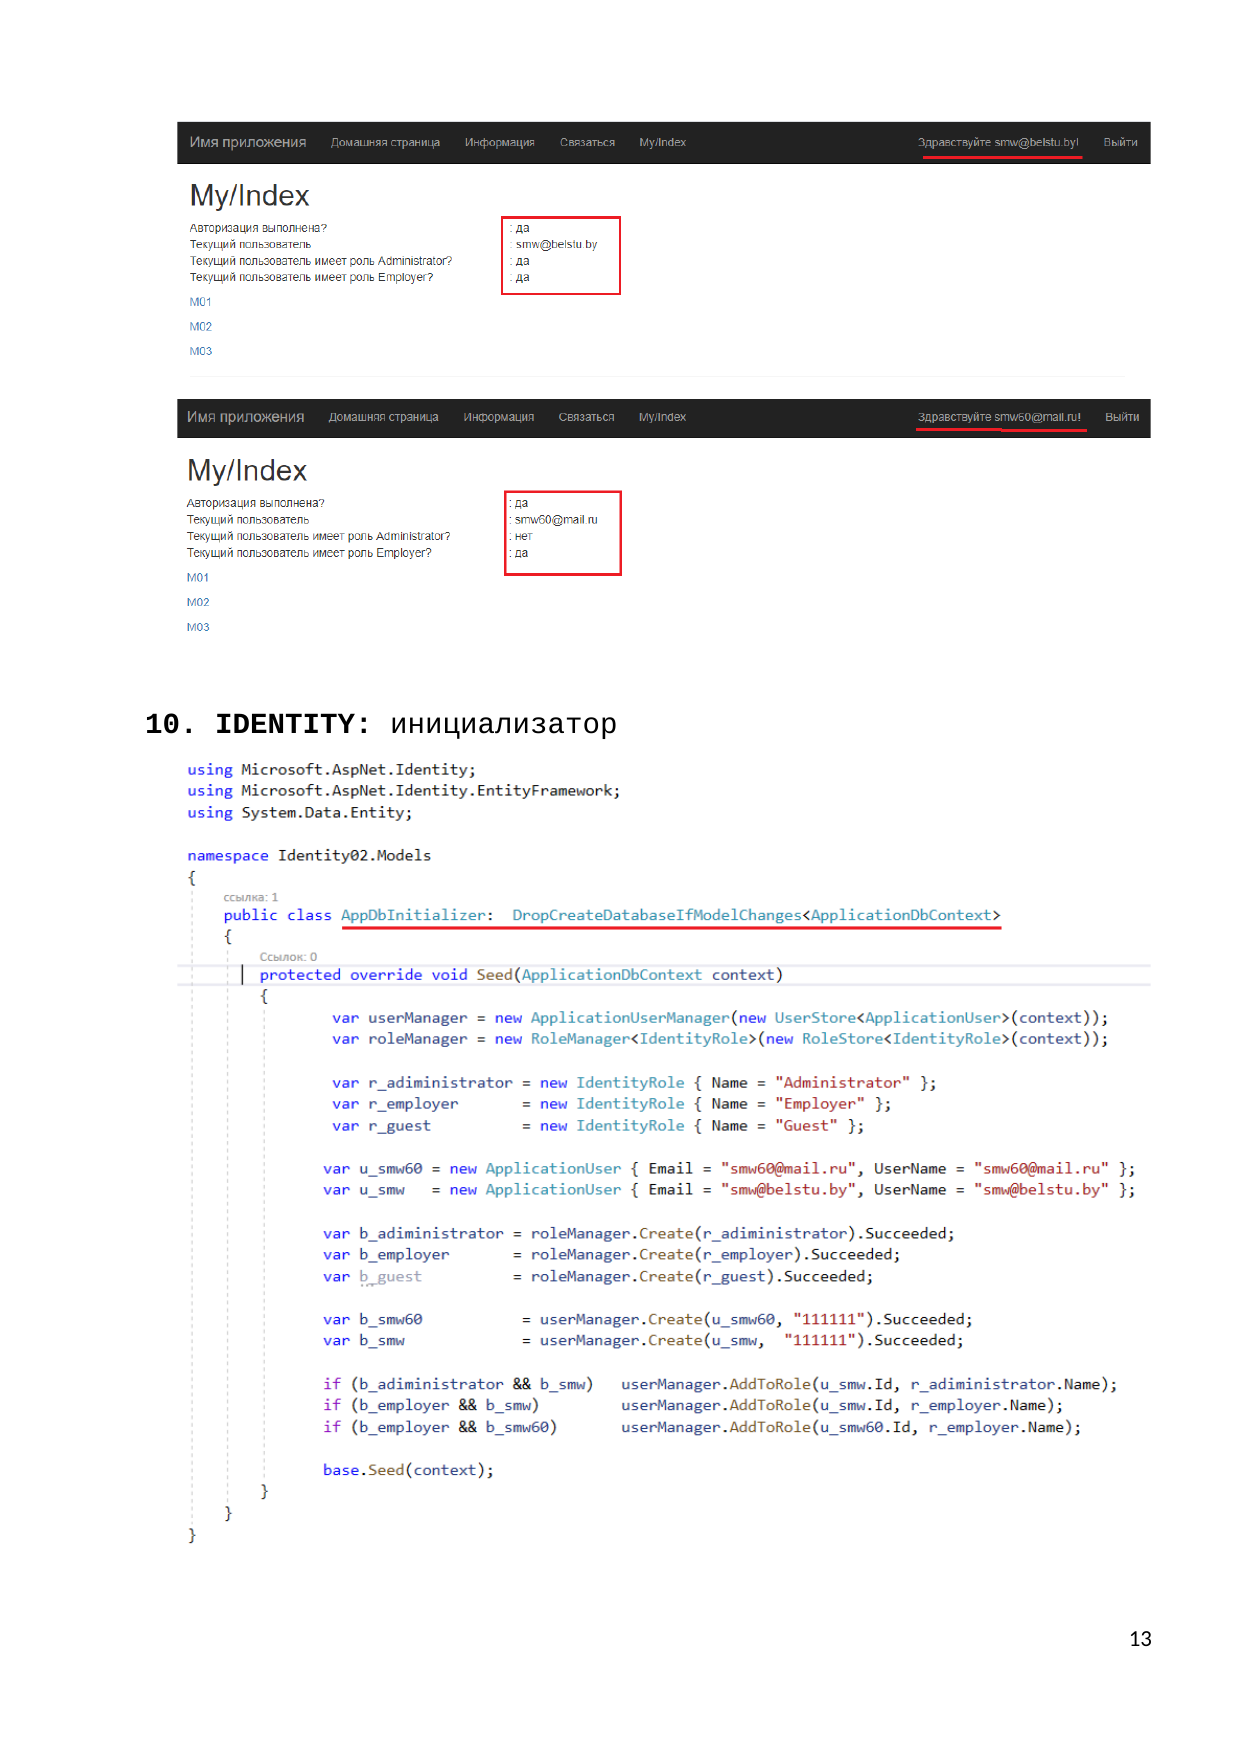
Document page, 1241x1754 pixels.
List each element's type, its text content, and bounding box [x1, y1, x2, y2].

picture [177, 399, 1151, 639]
list IDENTITY: инициализатор [214, 710, 1152, 743]
picture [177, 762, 1151, 1562]
picture [177, 118, 1151, 381]
